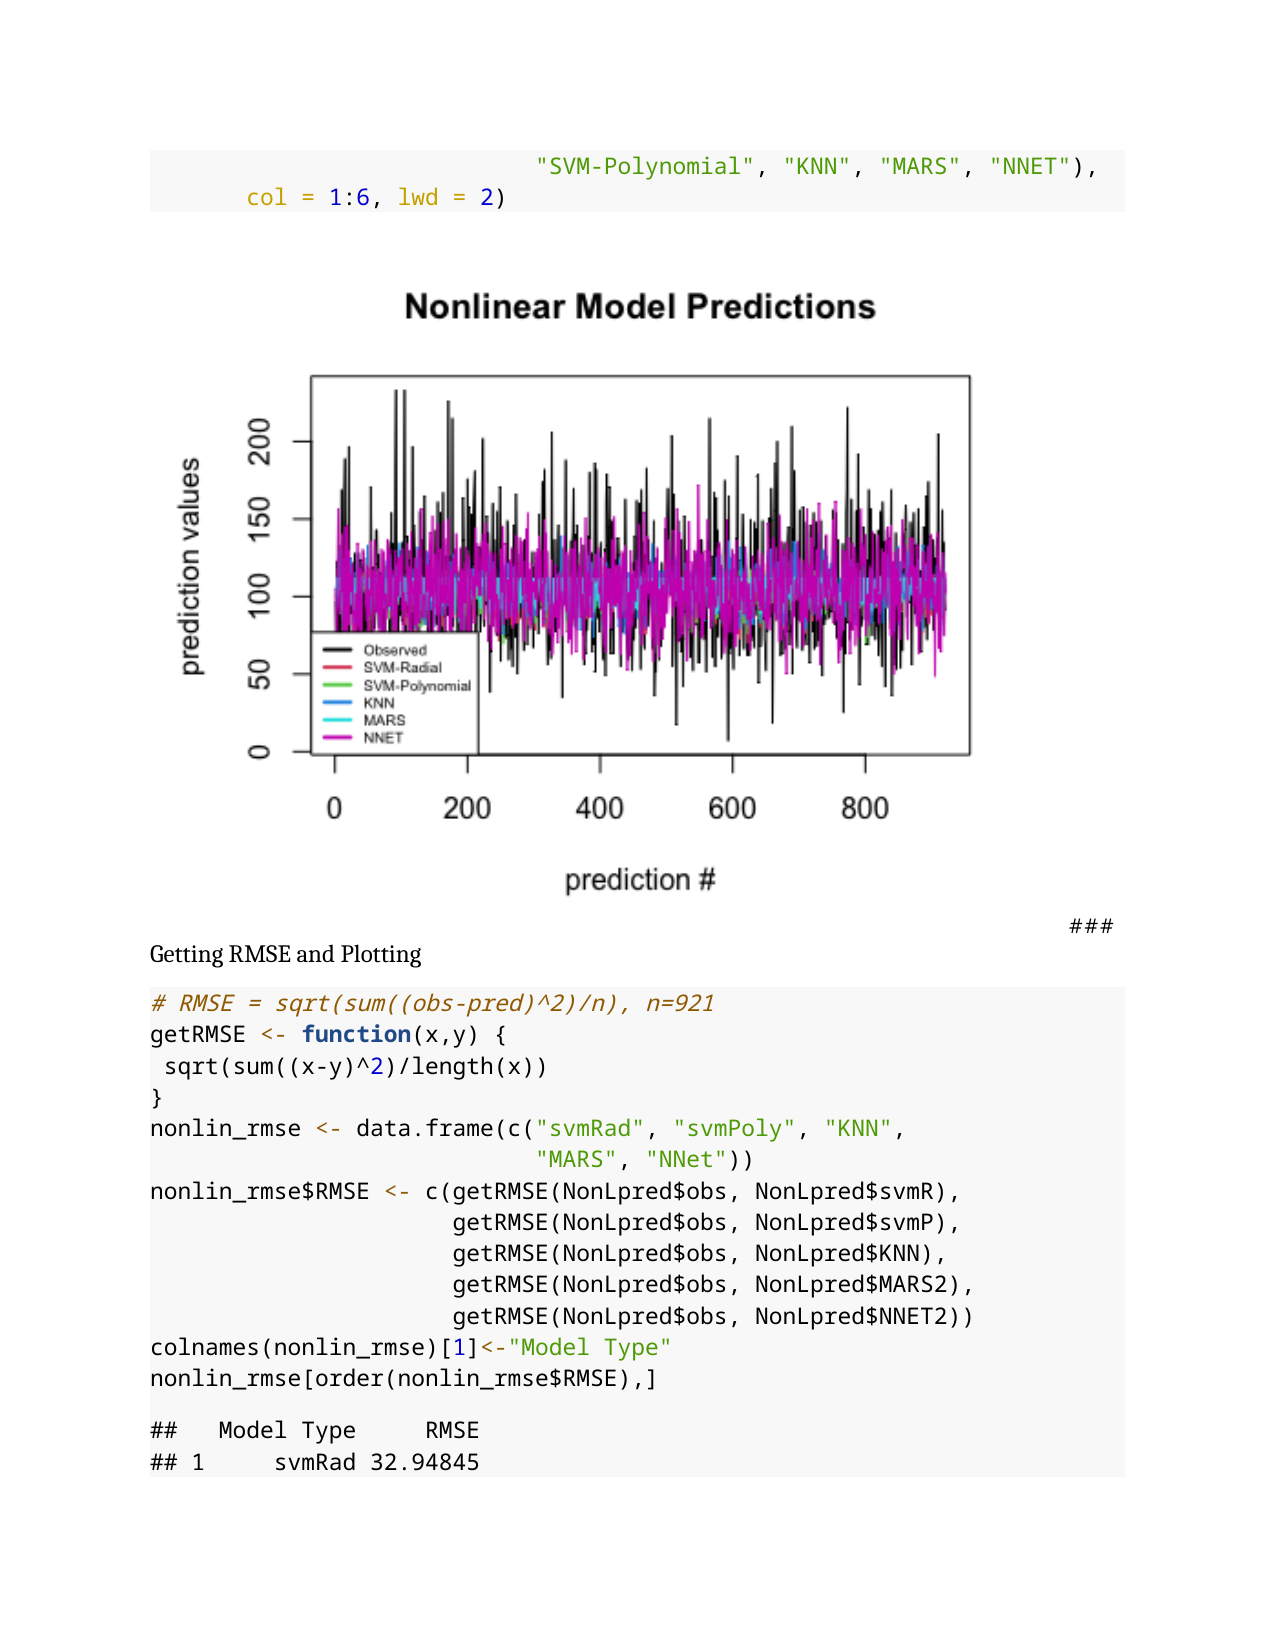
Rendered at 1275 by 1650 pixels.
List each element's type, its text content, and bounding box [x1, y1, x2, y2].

picture [168, 233, 1044, 934]
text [150, 1414, 1125, 1477]
text # RMSE = sqrt(sum((obs-pred)^2)/n), n=921 getRMSE <- function(x,y) { sqrt(sum((x-y)^2)/length(x)) } nonlin_rmse <- data.frame(c("svmRad", "svmPoly", "KNN", "MARS", "NNet")) nonlin_rmse$RMSE <- c(getRMSE(NonLpred$obs, NonLpred$svmR), getRMSE(NonLpred$obs, NonLpred$svmP), getRMSE(NonLpred$obs, NonLpred$KNN), getRMSE(NonLpred$obs, NonLpred$MARS2), getRMSE(NonLpred$obs, NonLpred$NNET2)) colnames(nonlin_rmse)[1]<-"Model Type" nonlin_rmse[order(nonlin_rmse$RMSE),] [150, 987, 1125, 1393]
